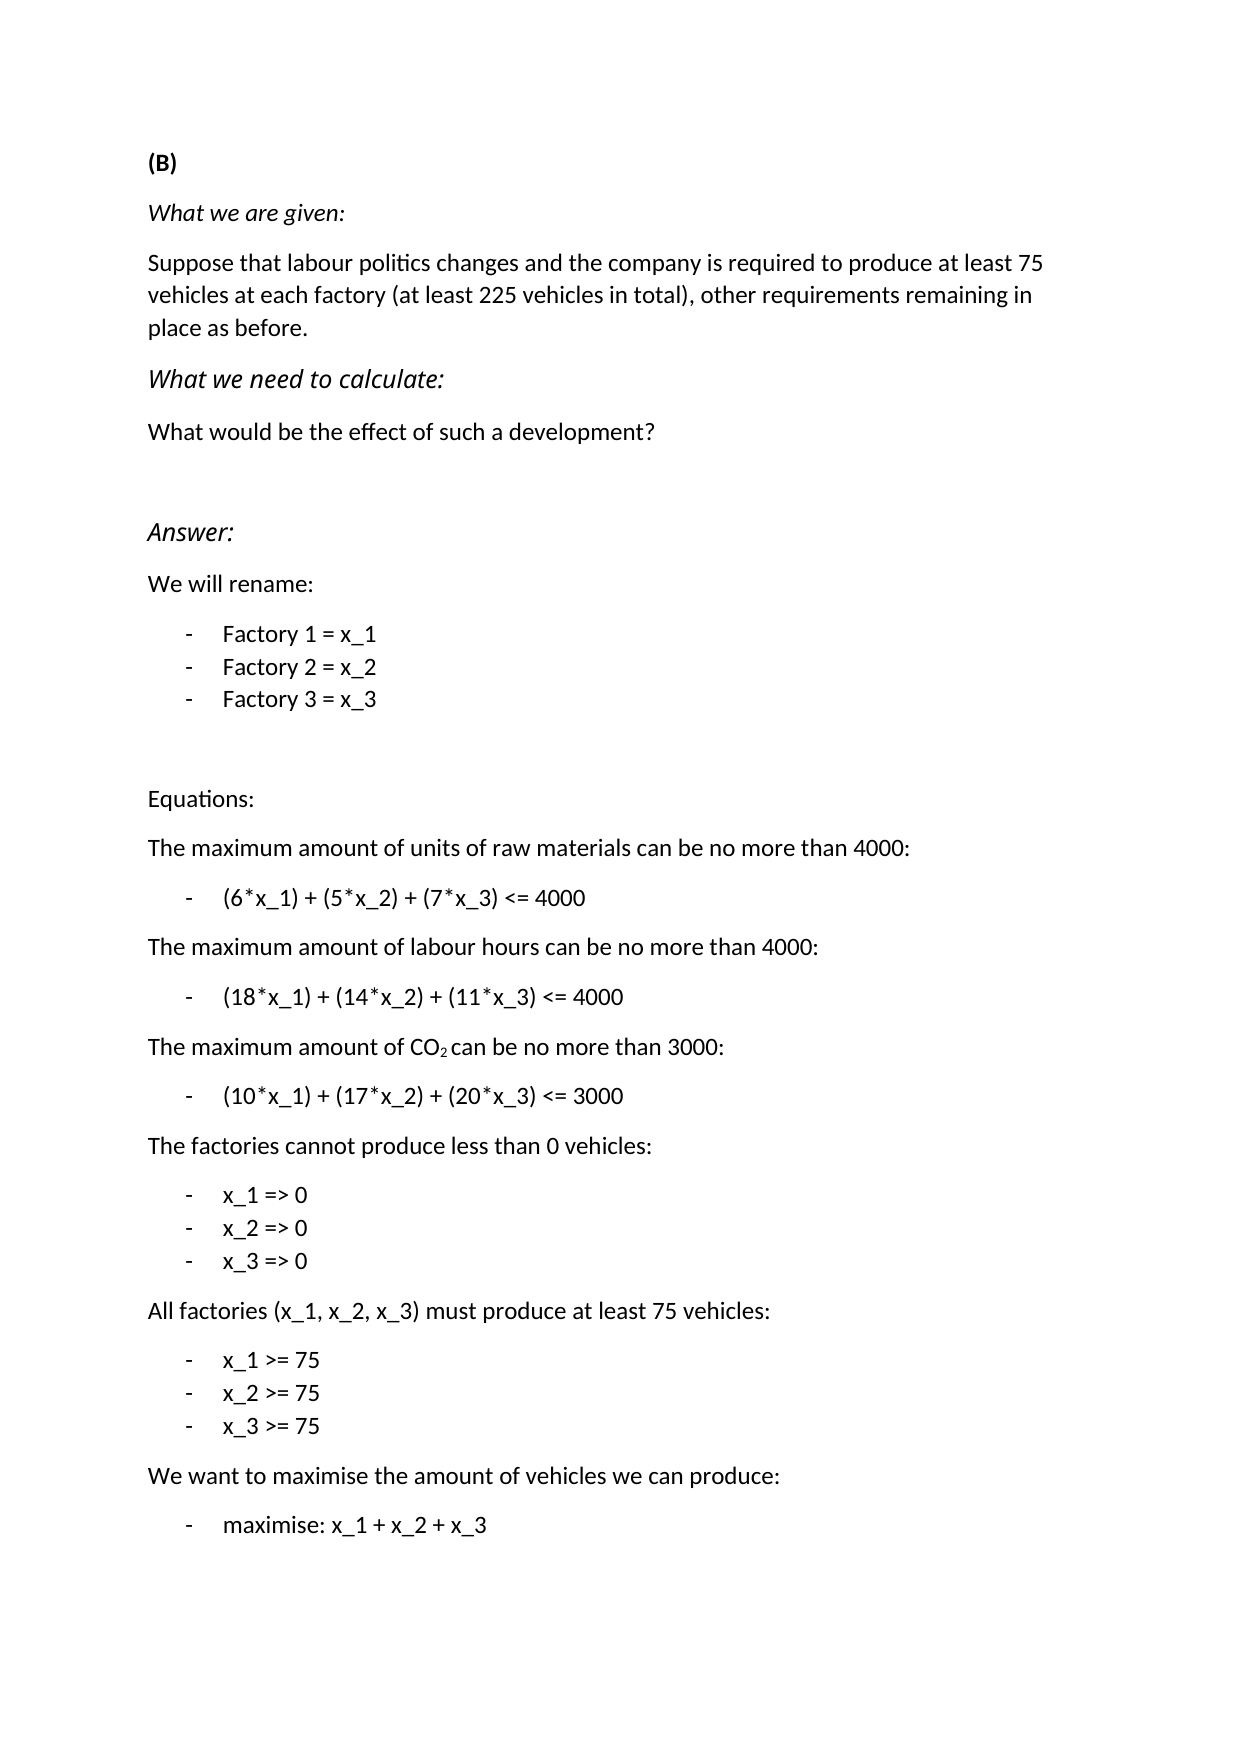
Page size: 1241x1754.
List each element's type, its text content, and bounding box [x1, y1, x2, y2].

list x_1 => 0 [185, 1179, 1093, 1210]
list (18*x_1) + (14*x_2) + (11*x_3) <= 4000 [185, 981, 1093, 1012]
list Factory 1 = x_1 [185, 618, 1093, 648]
list x_2 >= 75 [185, 1377, 1093, 1408]
text The maximum amount of labour hours can be no more than 4000: [148, 932, 1093, 962]
list (10*x_1) + (17*x_2) + (20*x_3) <= 3000 [185, 1080, 1093, 1111]
text The maximum amount of CO2 can be no more than 3000: [148, 1031, 1093, 1061]
list x_3 => 0 [185, 1245, 1093, 1276]
list (6*x_1) + (5*x_2) + (7*x_3) <= 4000 [185, 882, 1093, 912]
text (B) [148, 148, 1093, 178]
text What we need to calculate: [148, 362, 1093, 396]
text What would be the effect of such a development? [148, 416, 1093, 446]
text The factories cannot produce less than 0 vehicles: [148, 1130, 1093, 1160]
text We will rename: [148, 568, 1093, 599]
text The maximum amount of units of raw materials can be no more than 4000: [148, 832, 1093, 863]
list x_1 >= 75 [185, 1344, 1093, 1375]
list Factory 3 = x_3 [185, 684, 1093, 714]
list x_2 => 0 [185, 1212, 1093, 1243]
text Equations: [148, 783, 1093, 813]
list Factory 2 = x_2 [185, 651, 1093, 681]
text All factories (x_1, x_2, x_3) must produce at least 75 vehicles: [148, 1295, 1093, 1325]
text We want to maximise the amount of vehicles we can produce: [148, 1460, 1093, 1490]
list x_3 >= 75 [185, 1410, 1093, 1441]
text What we are given: [148, 197, 1093, 228]
list maximise: x_1 + x_2 + x_3 [185, 1509, 1093, 1540]
text Answer: [148, 515, 1093, 549]
text Suppose that labour politics changes and the company is required to produce at least 75 vehicles at each factory (at least 225 vehicles in total), other requirements remaining in place as before. [148, 247, 1093, 343]
